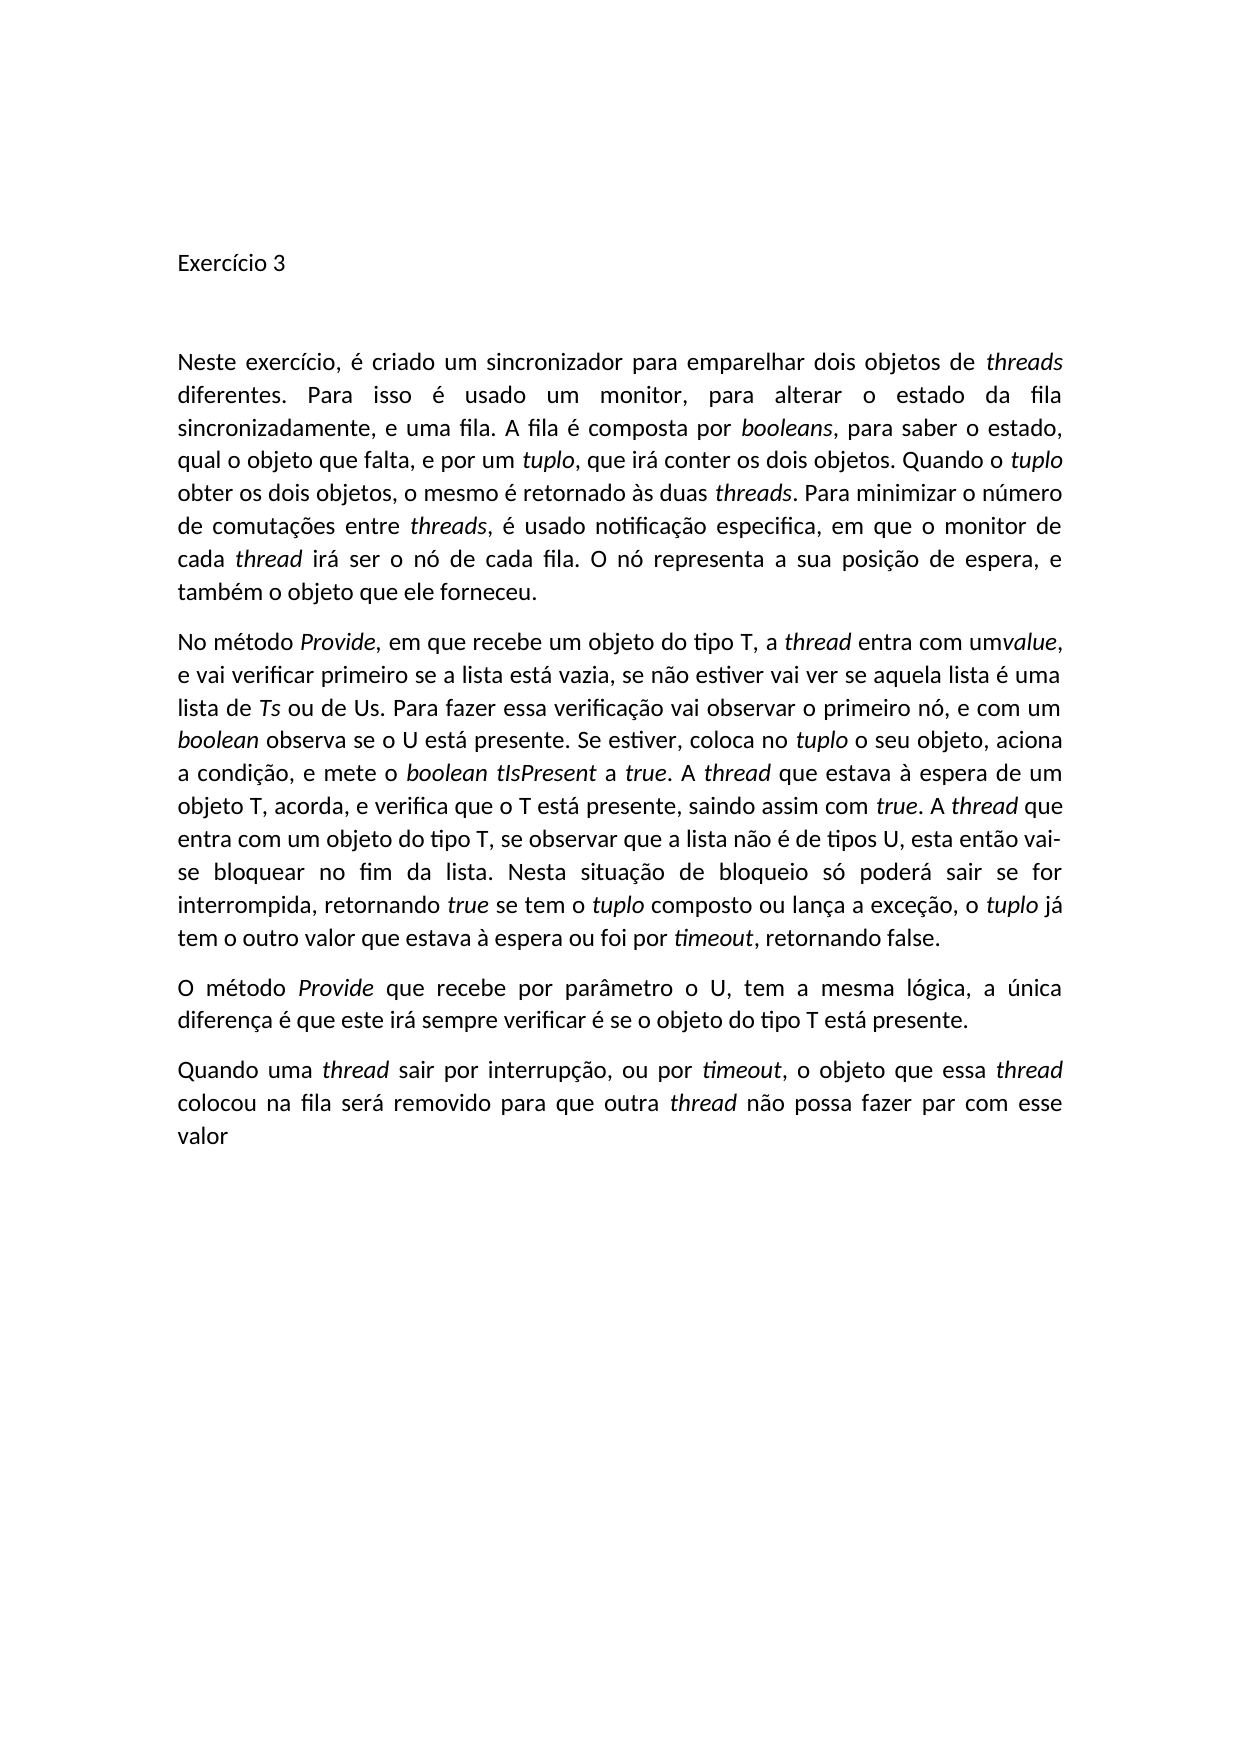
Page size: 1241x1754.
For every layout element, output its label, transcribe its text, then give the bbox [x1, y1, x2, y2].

text No método Provide, em que recebe um objeto do tipo T, a thread entra com umvalue, e vai verificar primeiro se a lista está vazia, se não estiver vai ver se aquela lista é uma lista de Ts ou de Us. Para fazer essa verificação vai observar o primeiro nó, e com um boolean observa se o U está presente. Se estiver, coloca no tuplo o seu objeto, aciona a condição, e mete o boolean tIsPresent a true. A thread que estava à espera de um objeto T, acorda, e verifica que o T está presente, saindo assim com true. A thread que entra com um objeto do tipo T, se observar que a lista não é de tipos U, esta então vai-se bloquear no fim da lista. Nesta situação de bloqueio só poderá sair se for interrompida, retornando true se tem o tuplo composto ou lança a exceção, o tuplo já tem o outro valor que estava à espera ou foi por timeout, retornando false. [177, 626, 1063, 953]
text O método Provide que recebe por parâmetro o U, tem a mesma lógica, a única diferença é que este irá sempre verificar é se o objeto do tipo T está presente. [177, 972, 1063, 1035]
text Exercício 3 [177, 247, 1063, 277]
text Quando uma thread sair por interrupção, ou por timeout, o objeto que essa thread colocou na fila será removido para que outra thread não possa fazer par com esse valor [177, 1054, 1063, 1151]
text Neste exercício, é criado um sincronizador para emparelhar dois objetos de threads diferentes. Para isso é usado um monitor, para alterar o estado da fila sincronizadamente, e uma fila. A fila é composta por booleans, para saber o estado, qual o objeto que falta, e por um tuplo, que irá conter os dois objetos. Quando o tuplo obter os dois objetos, o mesmo é retornado às duas threads. Para minimizar o número de comutações entre threads, é usado notificação especifica, em que o monitor de cada thread irá ser o nó de cada fila. O nó representa a sua posição de espera, e também o objeto que ele forneceu. [177, 346, 1063, 607]
